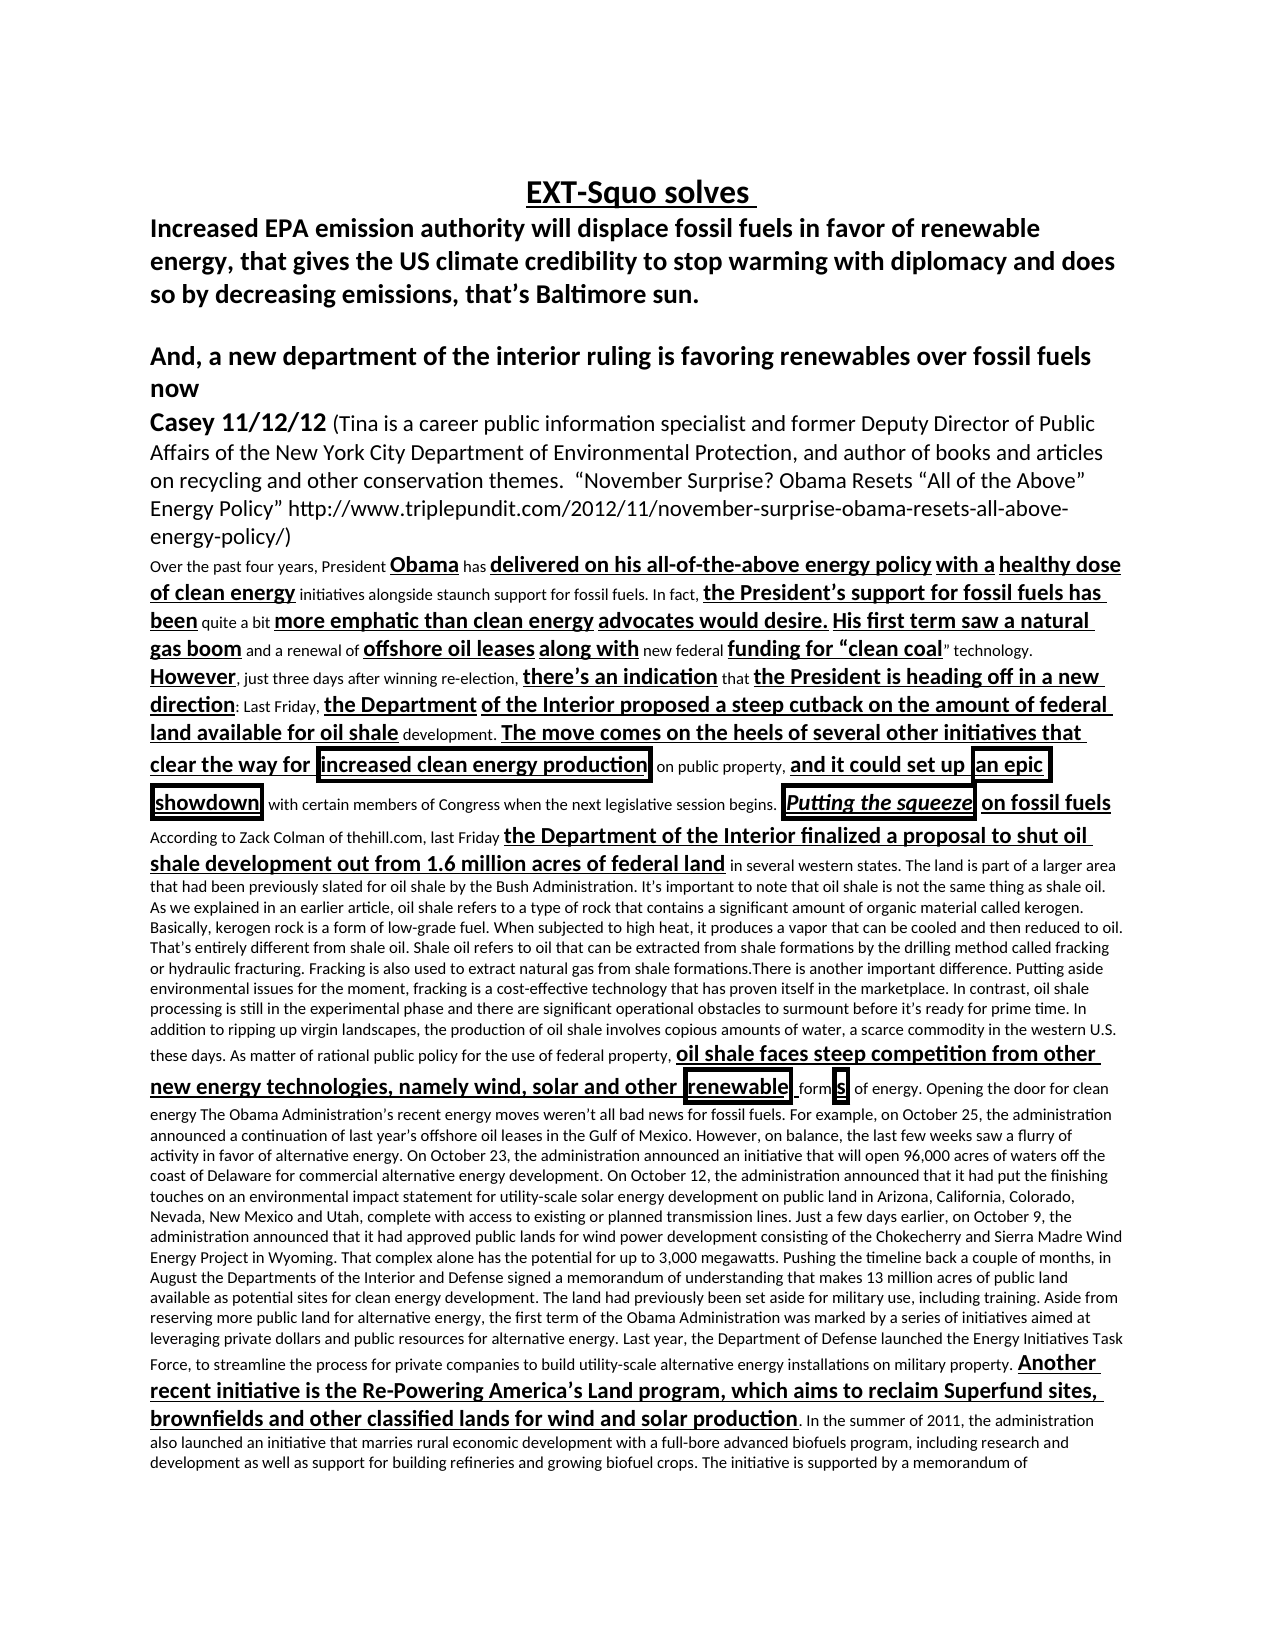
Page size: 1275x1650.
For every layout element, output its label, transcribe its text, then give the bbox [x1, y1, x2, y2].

text And, a new department of the interior ruling is favoring renewables over fossil fuels now [150, 339, 1125, 405]
text Casey 11/12/12 (Tina is a career public information specialist and former Deputy Director of Public Affairs of the New York City Department of Environmental Protection, and author of books and articles on recycling and other conservation themes. “November Surprise? Obama Resets “All of the Above” Energy Policy” http://www.triplepundit.com/2012/11/november-surprise-obama-resets-all-above-energy-policy/) [150, 405, 1125, 550]
subtitle EXT-Squo solves [150, 171, 1125, 212]
text Increased EPA emission authority will displace fossil fuels in favor of renewable energy, that gives the US climate credibility to stop warming with diplomacy and does so by decreasing emissions, that’s Baltimore sun. [150, 212, 1125, 311]
